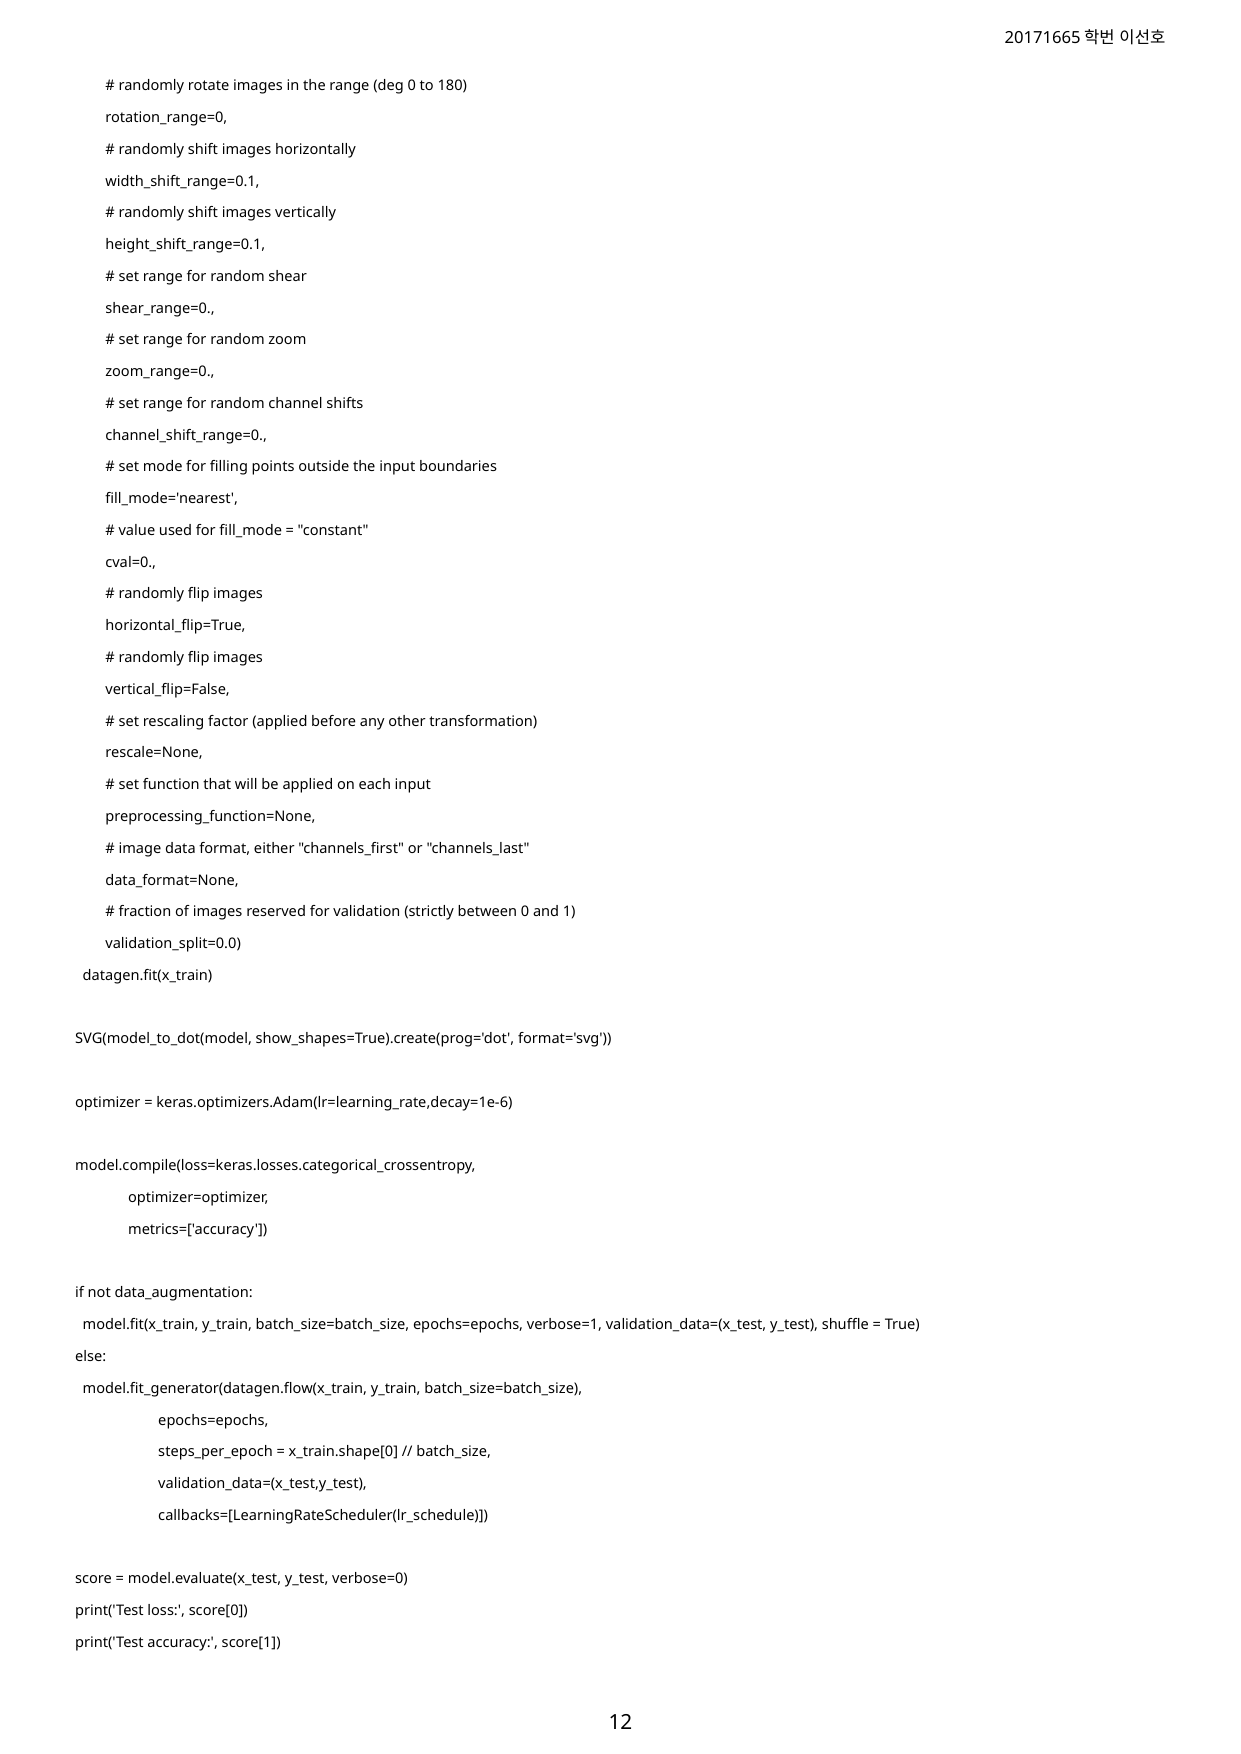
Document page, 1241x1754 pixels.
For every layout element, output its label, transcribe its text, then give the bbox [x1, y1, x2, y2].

text data_format=None, [75, 869, 1165, 889]
text fill_mode='nearest', [75, 488, 1165, 508]
text optimizer=optimizer, [75, 1187, 1165, 1207]
text validation_data=(x_test,y_test), [75, 1473, 1165, 1493]
text # set function that will be applied on each input [75, 774, 1165, 794]
text datagen.fit(x_train) [75, 964, 1165, 984]
text model.compile(loss=keras.losses.categorical_crossentropy, [75, 1155, 1165, 1175]
text # image data format, either "channels_first" or "channels_last" [75, 837, 1165, 857]
text # set range for random channel shifts [75, 393, 1165, 413]
text rescale=None, [75, 742, 1165, 762]
text width_shift_range=0.1, [75, 170, 1165, 190]
text height_shift_range=0.1, [75, 234, 1165, 254]
text print('Test loss:', score[0]) [75, 1600, 1165, 1620]
text callbacks=[LearningRateScheduler(lr_schedule)]) [75, 1505, 1165, 1524]
text # randomly shift images vertically [75, 202, 1165, 222]
text score = model.evaluate(x_test, y_test, verbose=0) [75, 1568, 1165, 1588]
text print('Test accuracy:', score[1]) [75, 1632, 1165, 1652]
text # randomly flip images [75, 583, 1165, 603]
text metrics=['accuracy']) [75, 1219, 1165, 1239]
text preprocessing_function=None, [75, 806, 1165, 826]
text model.fit_generator(datagen.flow(x_train, y_train, batch_size=batch_size), [75, 1378, 1165, 1397]
text validation_split=0.0) [75, 933, 1165, 953]
text # randomly rotate images in the range (deg 0 to 180) [75, 75, 1165, 95]
text if not data_augmentation: [75, 1282, 1165, 1302]
text model.fit(x_train, y_train, batch_size=batch_size, epochs=epochs, verbose=1, validation_data=(x_test, y_test), shuffle = True) [75, 1314, 1165, 1334]
text # value used for fill_mode = "constant" [75, 520, 1165, 540]
text # set range for random shear [75, 266, 1165, 286]
text # set rescaling factor (applied before any other transformation) [75, 710, 1165, 730]
text # fraction of images reserved for validation (strictly between 0 and 1) [75, 901, 1165, 921]
text vertical_flip=False, [75, 679, 1165, 698]
text cval=0., [75, 552, 1165, 571]
text # set range for random zoom [75, 329, 1165, 349]
text # randomly shift images horizontally [75, 138, 1165, 158]
text epochs=epochs, [75, 1409, 1165, 1429]
text steps_per_epoch = x_train.shape[0] // batch_size, [75, 1441, 1165, 1461]
text zoom_range=0., [75, 361, 1165, 381]
text horizontal_flip=True, [75, 615, 1165, 635]
text shear_range=0., [75, 297, 1165, 317]
text channel_shift_range=0., [75, 424, 1165, 444]
text # set mode for filling points outside the input boundaries [75, 456, 1165, 476]
text # randomly flip images [75, 647, 1165, 667]
text optimizer = keras.optimizers.Adam(lr=learning_rate,decay=1e-6) [75, 1092, 1165, 1112]
text else: [75, 1346, 1165, 1366]
text SVG(model_to_dot(model, show_shapes=True).create(prog='dot', format='svg')) [75, 1028, 1165, 1048]
text rotation_range=0, [75, 107, 1165, 127]
